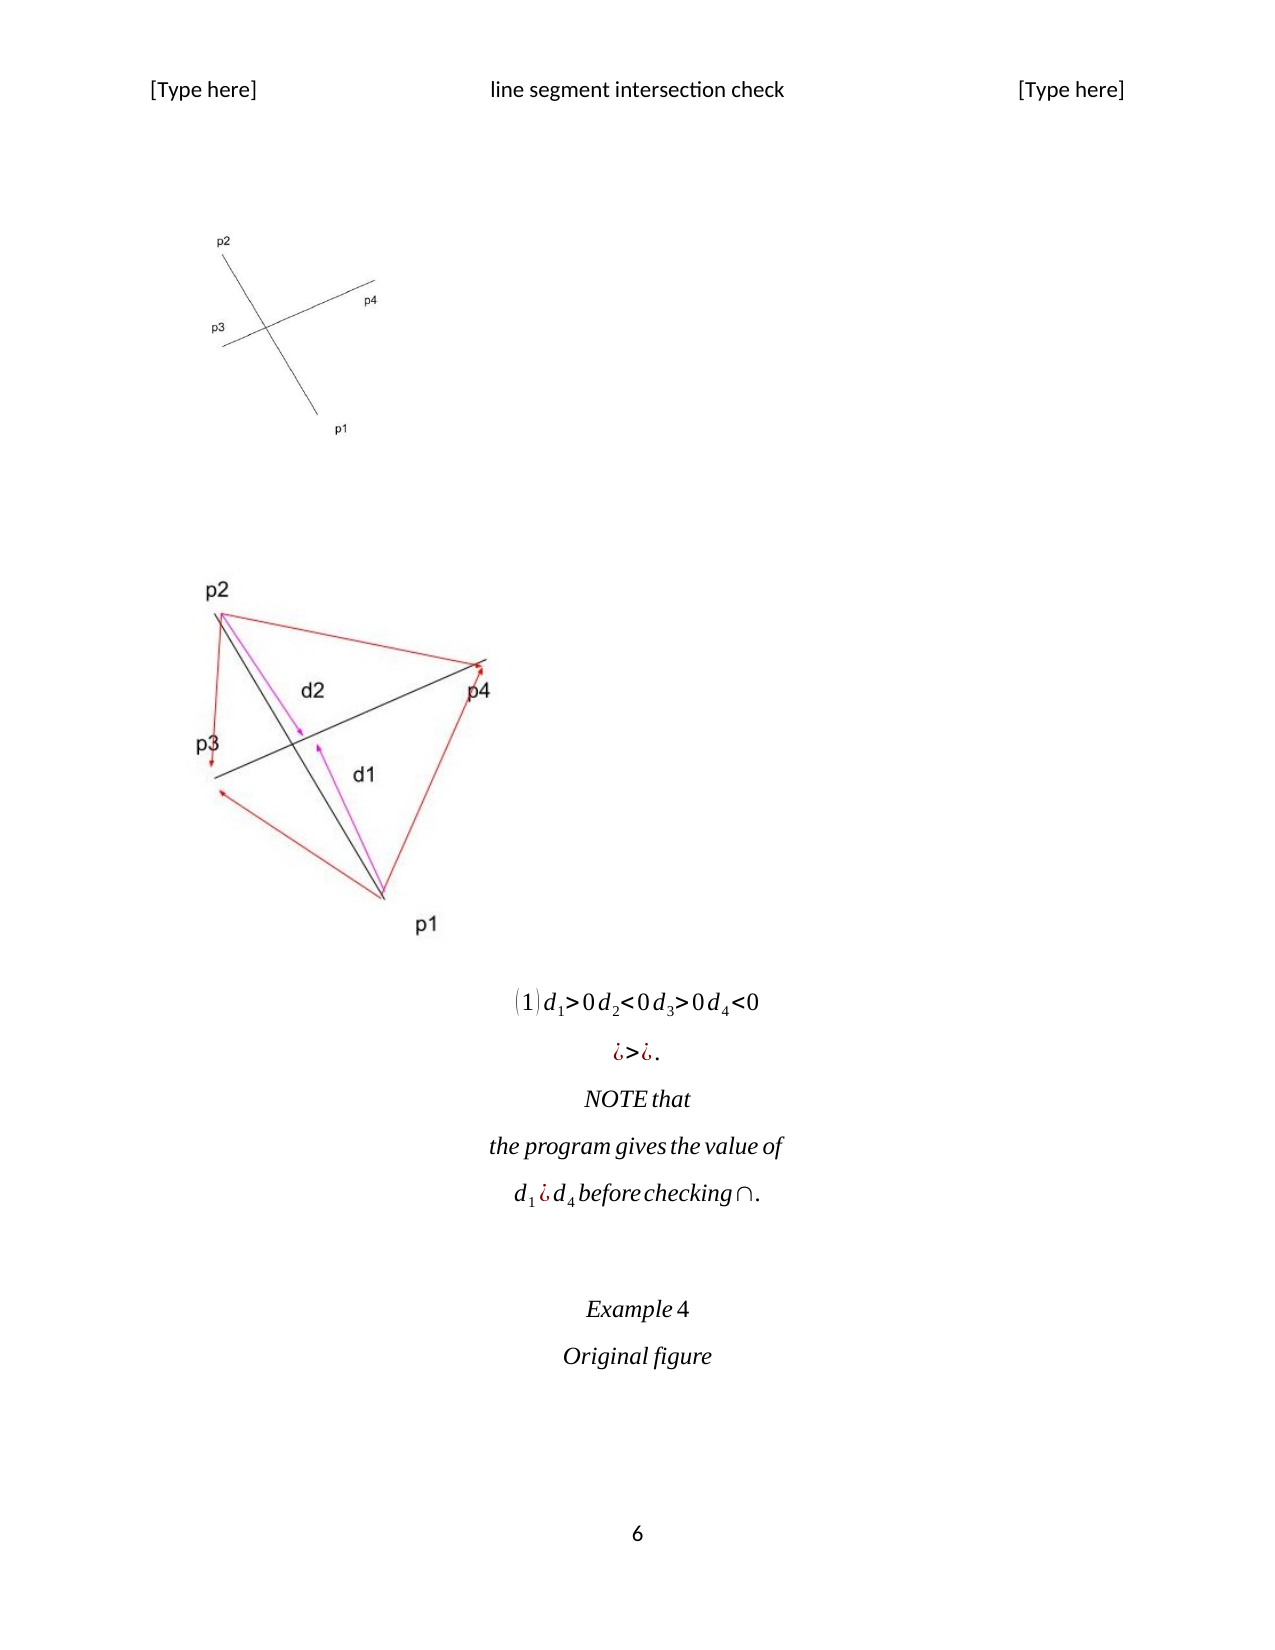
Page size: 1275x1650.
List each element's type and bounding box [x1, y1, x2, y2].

picture [150, 150, 390, 465]
picture [150, 550, 525, 969]
